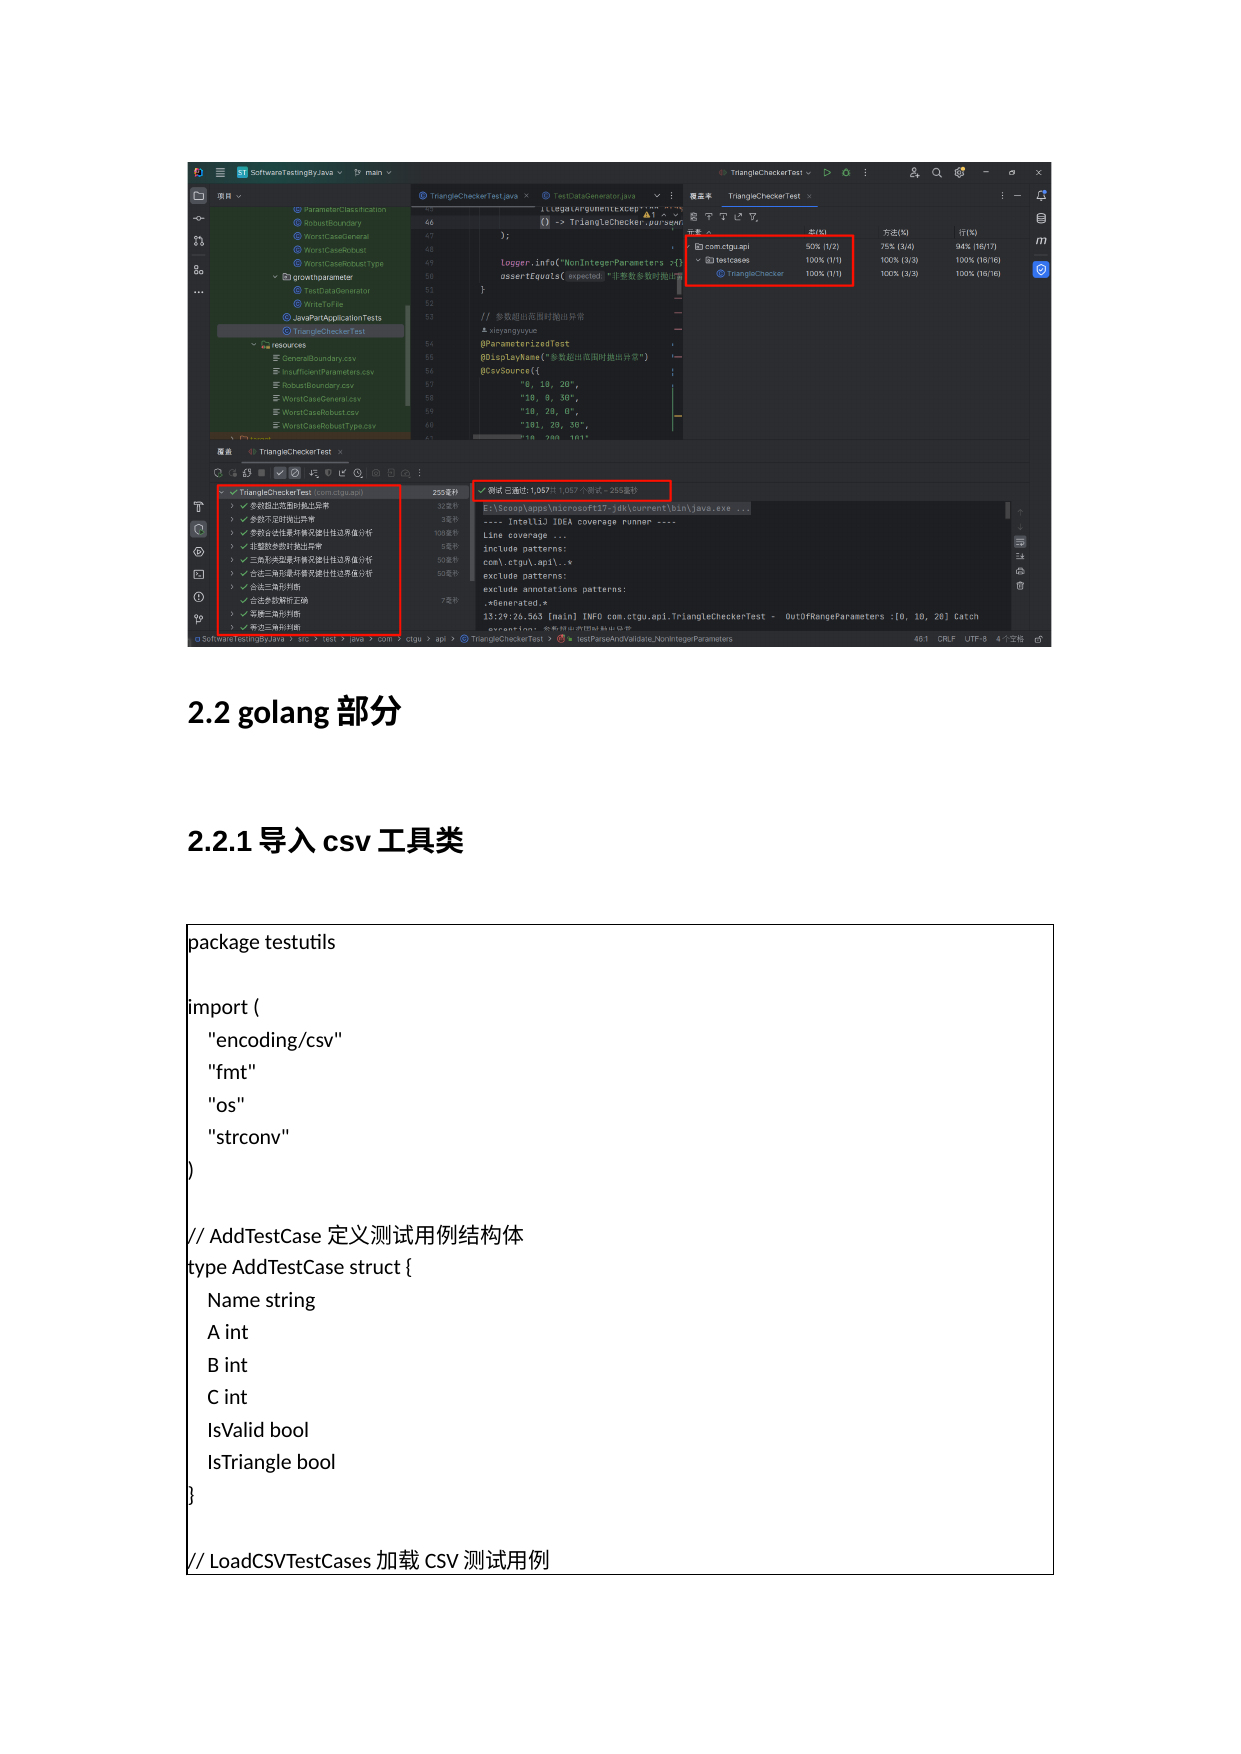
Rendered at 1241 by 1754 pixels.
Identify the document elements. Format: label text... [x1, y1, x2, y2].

picture [187, 162, 1052, 647]
list A int [188, 1315, 1053, 1348]
list type AddTestCase struct { [188, 1250, 1053, 1283]
list // AddTestCase 定义测试用例结构体 [188, 1218, 1053, 1250]
subtitle golang部分 [187, 677, 1053, 742]
list // LoadCSVTestCases 加载CSV测试用例 [188, 1543, 1053, 1574]
list IsValid bool [188, 1413, 1053, 1445]
list } [188, 1478, 1053, 1510]
list "os" [188, 1088, 1053, 1120]
list B int [188, 1348, 1053, 1380]
list ) [188, 1153, 1053, 1185]
list IsTriangle bool [188, 1445, 1053, 1478]
list import ( [188, 990, 1053, 1023]
list "encoding/csv" [188, 1023, 1053, 1055]
list Name string [188, 1283, 1053, 1315]
list "strconv" [188, 1120, 1053, 1153]
text package testutils [188, 925, 1053, 958]
list "fmt" [188, 1055, 1053, 1088]
subtitle 2.2.1导入csv工具类 [187, 806, 1053, 871]
list C int [188, 1380, 1053, 1413]
